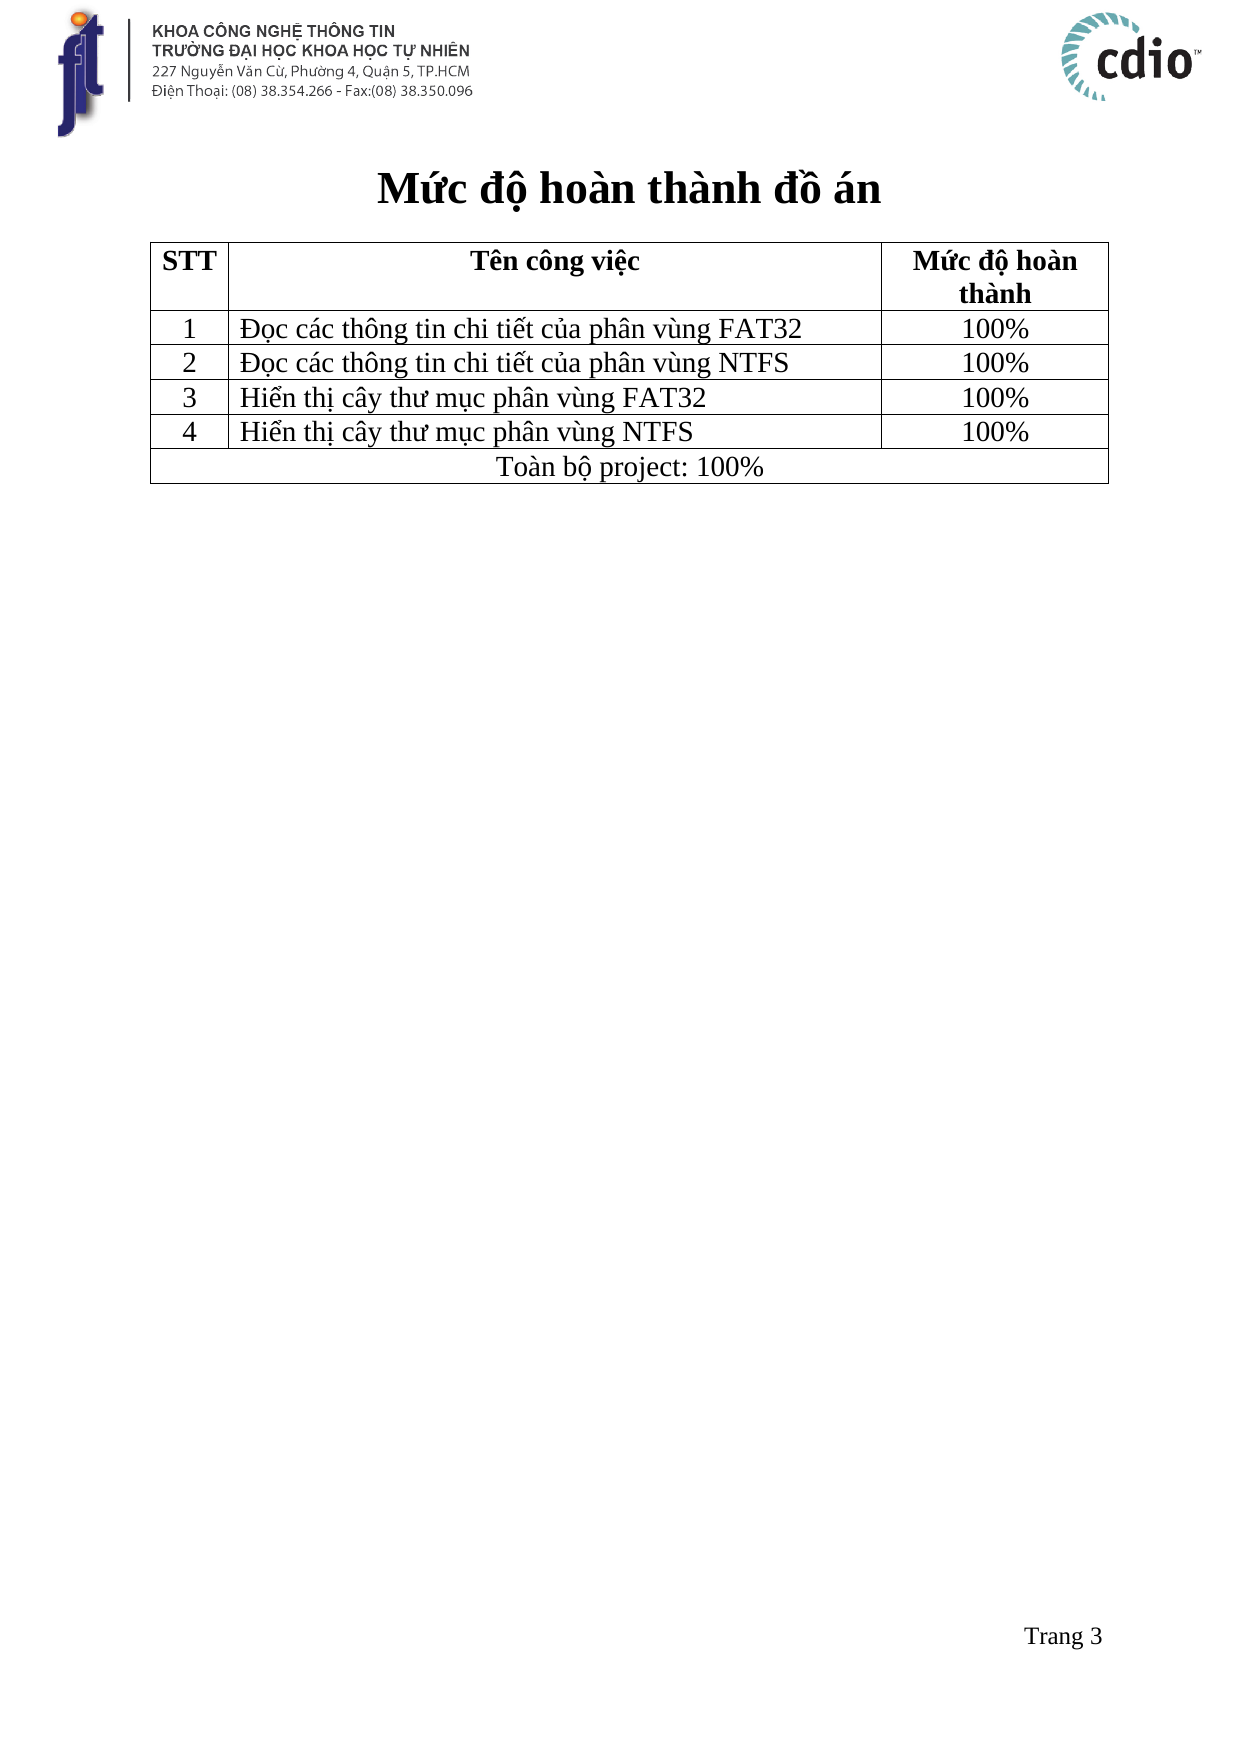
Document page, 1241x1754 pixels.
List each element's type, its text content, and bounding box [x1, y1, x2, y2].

table_cell 100% [882, 380, 1108, 413]
table_header Tên công việc [229, 243, 881, 310]
table_cell Đọc các thông tin chi tiết của phân vùng FAT32 [229, 311, 881, 344]
table_cell 100% [882, 415, 1108, 448]
table_cell Hiển thị cây thư mục phân vùng NTFS [229, 415, 881, 448]
table_cell 100% [882, 345, 1108, 379]
table_cell Đọc các thông tin chi tiết của phân vùng NTFS [229, 345, 881, 379]
picture [34, 1, 1214, 161]
table_header Mức độ hoàn thành [882, 243, 1108, 310]
table_cell 2 [151, 345, 228, 379]
table_cell 4 [151, 415, 228, 448]
table_cell Hiển thị cây thư mục phân vùng FAT32 [229, 380, 881, 413]
table_header STT [151, 243, 228, 310]
title Mức độ hoàn thành đồ án [150, 150, 1109, 213]
table_cell 100% [882, 311, 1108, 344]
table_cell Toàn bộ project: 100% [151, 449, 1108, 483]
table_cell 1 [151, 311, 228, 344]
table_cell 3 [151, 380, 228, 413]
